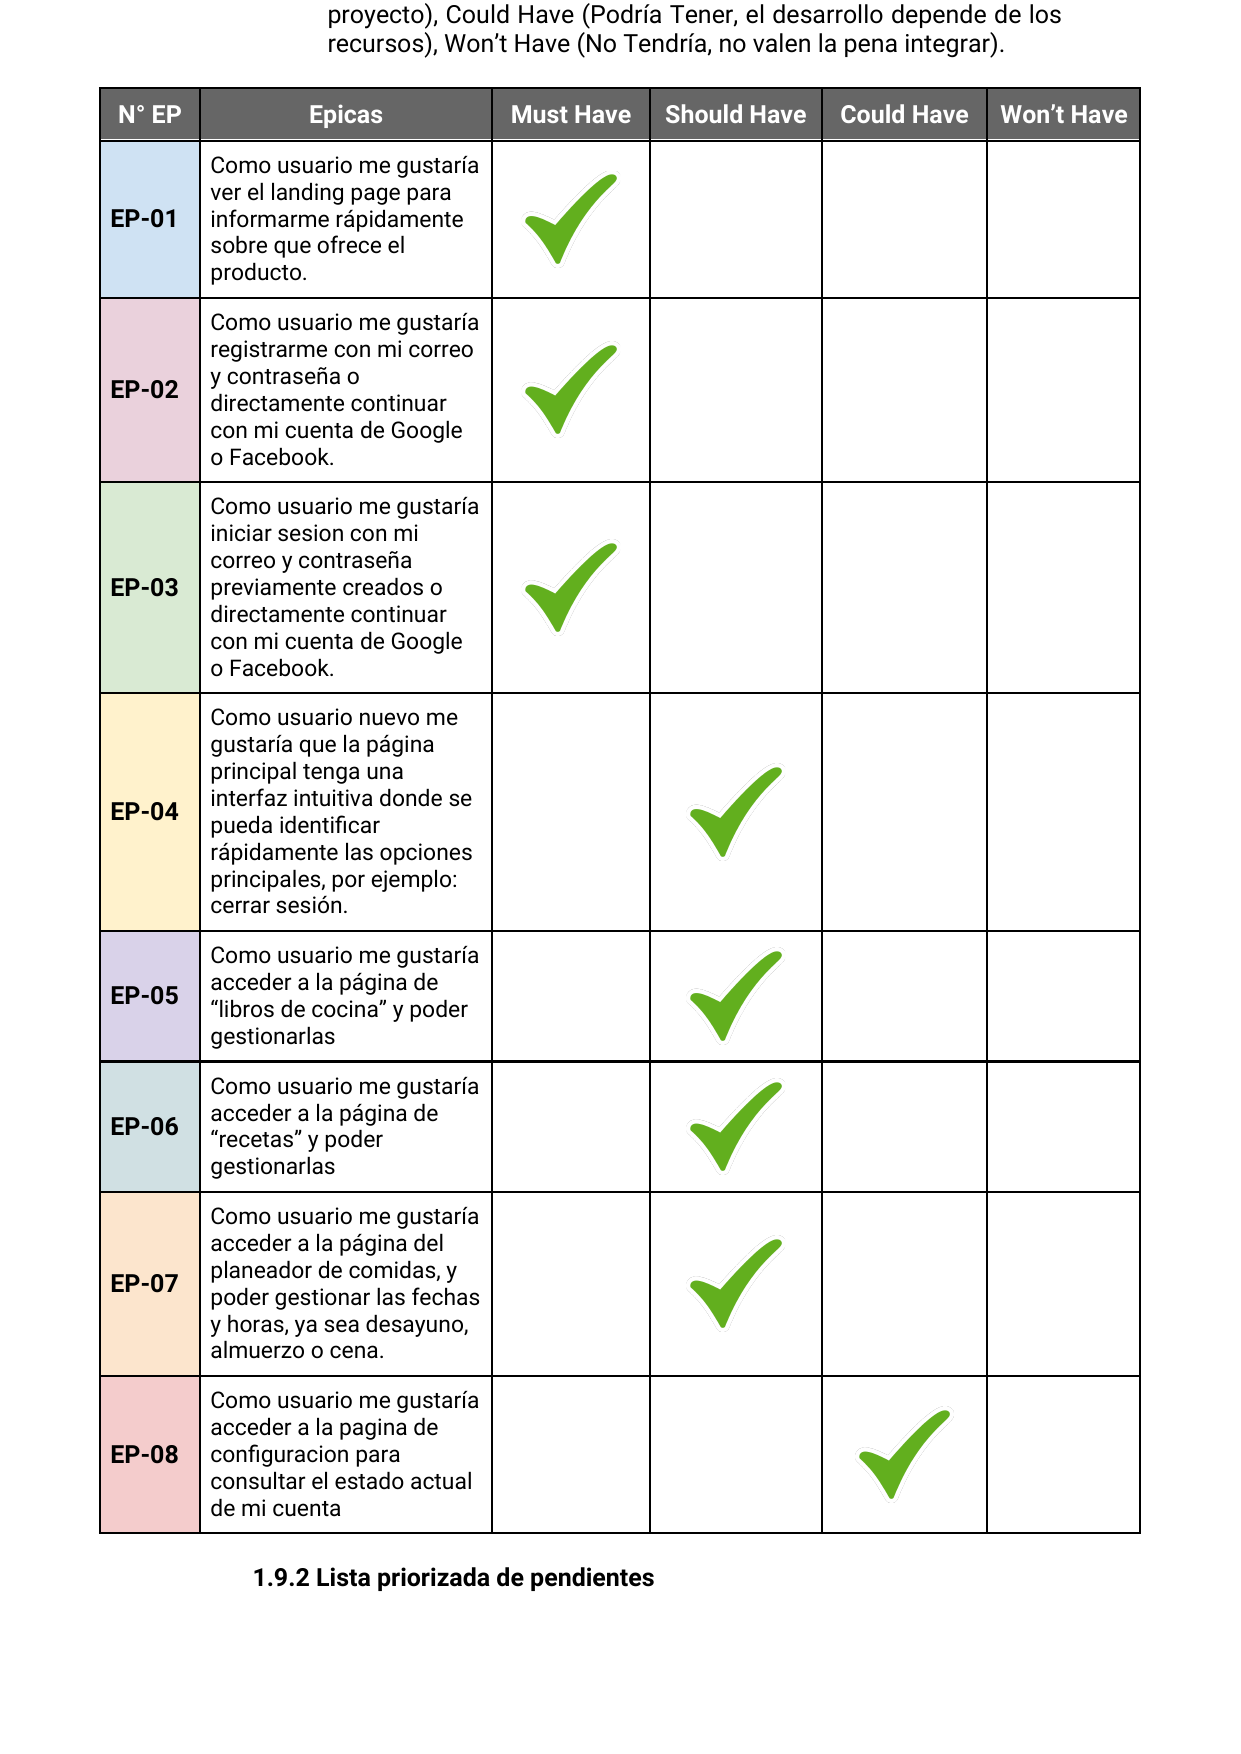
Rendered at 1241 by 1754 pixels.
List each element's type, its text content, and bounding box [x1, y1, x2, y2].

table_cell [651, 299, 821, 481]
table_cell EP-07 [101, 1193, 199, 1375]
table_header Should Have [651, 89, 821, 139]
table_cell [823, 1377, 986, 1532]
table_cell Como usuario me gustaría acceder a la página del planeador de comidas, y poder gestionar las fechas y horas, ya sea desayuno, almuerzo o cena. [201, 1193, 491, 1375]
picture [521, 341, 621, 438]
table_cell [988, 932, 1139, 1060]
table_cell EP-01 [101, 142, 199, 297]
table_header Epicas [201, 89, 491, 139]
table_cell [651, 1377, 821, 1532]
table_cell [651, 932, 821, 1060]
table_cell [493, 1063, 649, 1191]
table_cell [988, 299, 1139, 481]
table_header N° EP [101, 89, 199, 139]
table_cell EP-02 [101, 299, 199, 481]
table_cell Como usuario me gustaría acceder a la página de “libros de cocina” y poder gestionarlas [201, 932, 491, 1060]
table_cell EP-08 [101, 1377, 199, 1532]
table_cell Como usuario nuevo me gustaría que la página principal tenga una interfaz intuitiva donde se pueda identificar rápidamente las opciones principales, por ejemplo: cerrar sesión. [201, 694, 491, 930]
table_cell [988, 694, 1139, 930]
table_cell [651, 142, 821, 297]
table_header Could Have [823, 89, 986, 139]
table_cell [823, 299, 986, 481]
table_cell [823, 142, 986, 297]
table_cell [988, 1193, 1139, 1375]
picture [686, 947, 786, 1045]
table_cell [823, 483, 986, 692]
table_cell EP-06 [101, 1063, 199, 1191]
table_cell EP-05 [101, 932, 199, 1060]
table_cell [988, 142, 1139, 297]
table_cell [651, 694, 821, 930]
table_cell [988, 483, 1139, 692]
table_cell [823, 1063, 986, 1191]
table_cell [493, 932, 649, 1060]
table_cell Como usuario me gustaría iniciar sesion con mi correo y contraseña previamente creados o directamente continuar con mi cuenta de Google o Facebook. [201, 483, 491, 692]
table_cell Como usuario me gustaría registrarme con mi correo y contraseña o directamente continuar con mi cuenta de Google o Facebook. [201, 299, 491, 481]
picture [521, 539, 621, 636]
picture [686, 1078, 786, 1175]
table_cell [988, 1377, 1139, 1532]
table_cell [651, 1063, 821, 1191]
table_header Won’t Have [988, 89, 1139, 139]
table_cell EP-04 [101, 694, 199, 930]
table_cell Como usuario me gustaría acceder a la pagina de configuracion para consultar el estado actual de mi cuenta [201, 1377, 491, 1532]
picture [686, 1235, 786, 1332]
table_cell [823, 932, 986, 1060]
table_cell [493, 483, 649, 692]
table_cell [651, 1193, 821, 1375]
table_cell [651, 483, 821, 692]
table_cell [823, 694, 986, 930]
table_header Must Have [493, 89, 649, 139]
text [327, 0, 1063, 58]
text 1.9.2 Lista priorizada de pendientes [177, 1563, 1063, 1593]
table_cell Como usuario me gustaría acceder a la página de “recetas” y poder gestionarlas [201, 1063, 491, 1191]
table_cell [823, 1193, 986, 1375]
table_cell [493, 1377, 649, 1532]
table_cell [493, 1193, 649, 1375]
table_cell [493, 142, 649, 297]
picture [686, 763, 786, 861]
table_cell [493, 299, 649, 481]
picture [521, 171, 621, 268]
table_cell Como usuario me gustaría ver el landing page para informarme rápidamente sobre que ofrece el producto. [201, 142, 491, 297]
table_cell [988, 1063, 1139, 1191]
table_cell EP-03 [101, 483, 199, 692]
picture [855, 1406, 954, 1503]
table_cell [493, 694, 649, 930]
